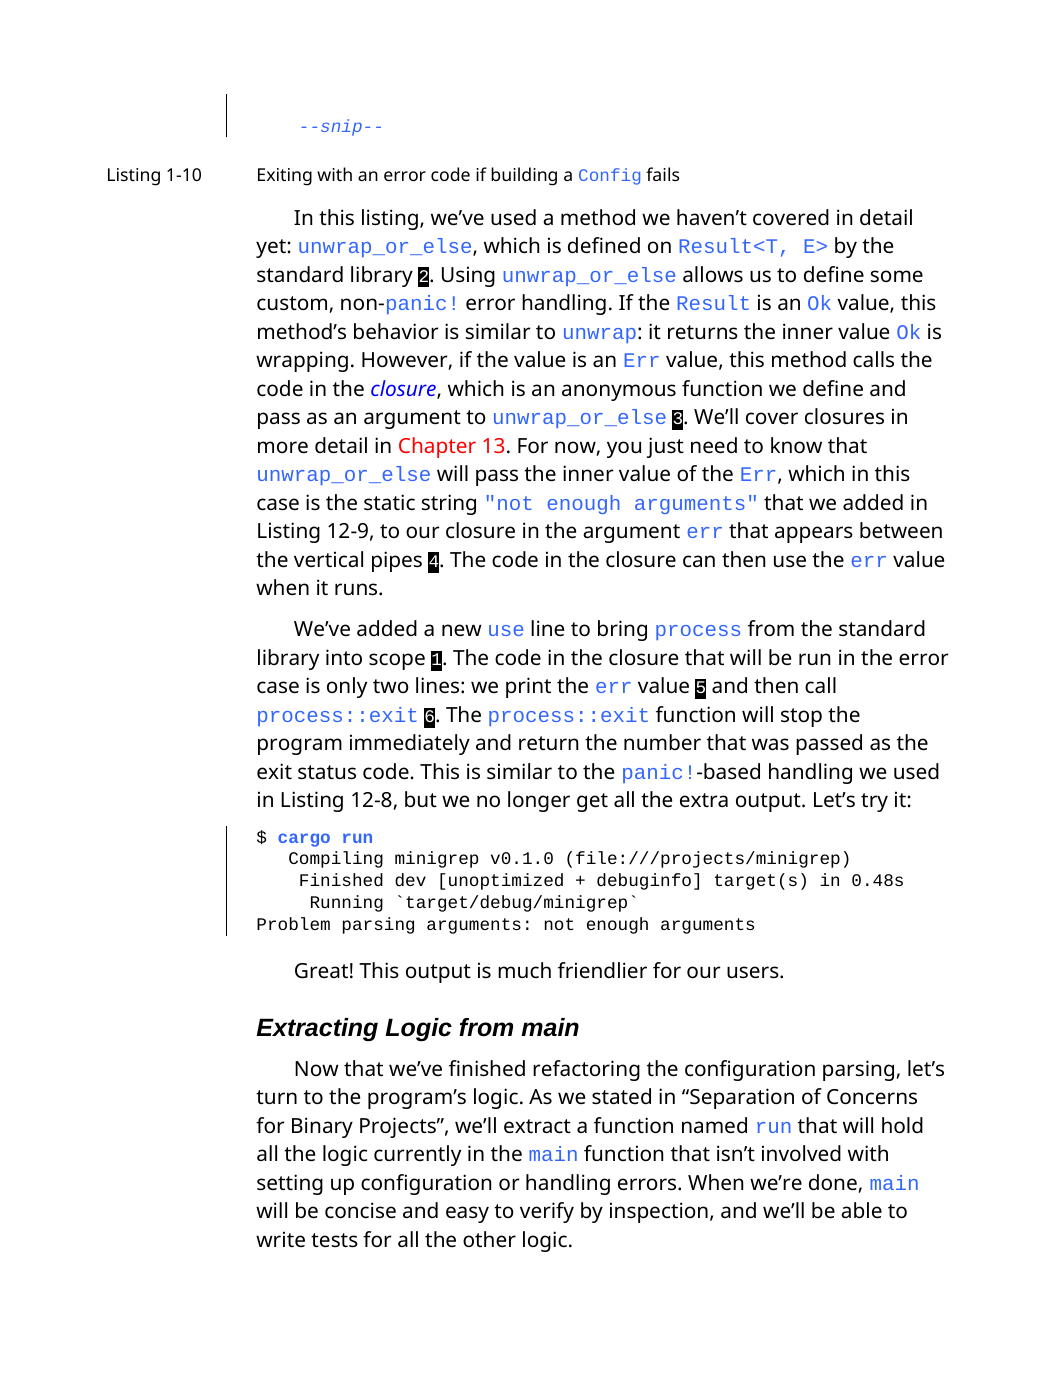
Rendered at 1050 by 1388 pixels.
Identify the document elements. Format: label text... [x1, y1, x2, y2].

text Running `target/debug/minigrep` [227, 892, 950, 914]
text Extracting Logic from main [256, 1010, 950, 1041]
text Great! This output is much friendlier for our users. [256, 957, 950, 985]
text In this listing, we’ve used a method we haven’t covered in detail yet: unwrap_or_else, which is defined on Result<T, E> by the standard library 2. Using unwrap_or_else allows us to define some custom, non-panic! error handling. If the Result is an Ok value, this method’s behavior is similar to unwrap: it returns the inner value Ok is wrapping. However, if the value is an Err value, this method calls the code in the closure, which is an anonymous function we define and pass as an argument to unwrap_or_else 3. We’ll cover closures in more detail in Chapter 13. For now, you just need to know that unwrap_or_else will pass the inner value of the Err, which in this case is the static string "not enough arguments" that we added in Listing 12-9, to our closure in the argument err that appears between the vertical pipes 4. The code in the closure can then use the err value when it runs. [256, 203, 950, 602]
text Compiling minigrep v0.1.0 (file:///projects/minigrep) [227, 848, 950, 870]
text Finished dev [unoptimized + debuginfo] target(s) in 0.48s [227, 870, 950, 892]
list Exiting with an error code if building a Config fails [106, 162, 950, 187]
text We’ve added a new use line to bring process from the standard library into scope 1. The code in the closure that will be run in the error case is only two lines: we print the err value 5 and then call process::exit 6. The process::exit function will stop the program immediately and return the number that was passed as the exit status code. This is similar to the panic!-based handling we used in Listing 12-8, but we no longer get all the extra output. Let’s try it: [256, 614, 950, 814]
text --snip-- [227, 116, 950, 137]
text Problem parsing arguments: not enough arguments [227, 914, 950, 936]
text $ cargo run [227, 826, 950, 848]
